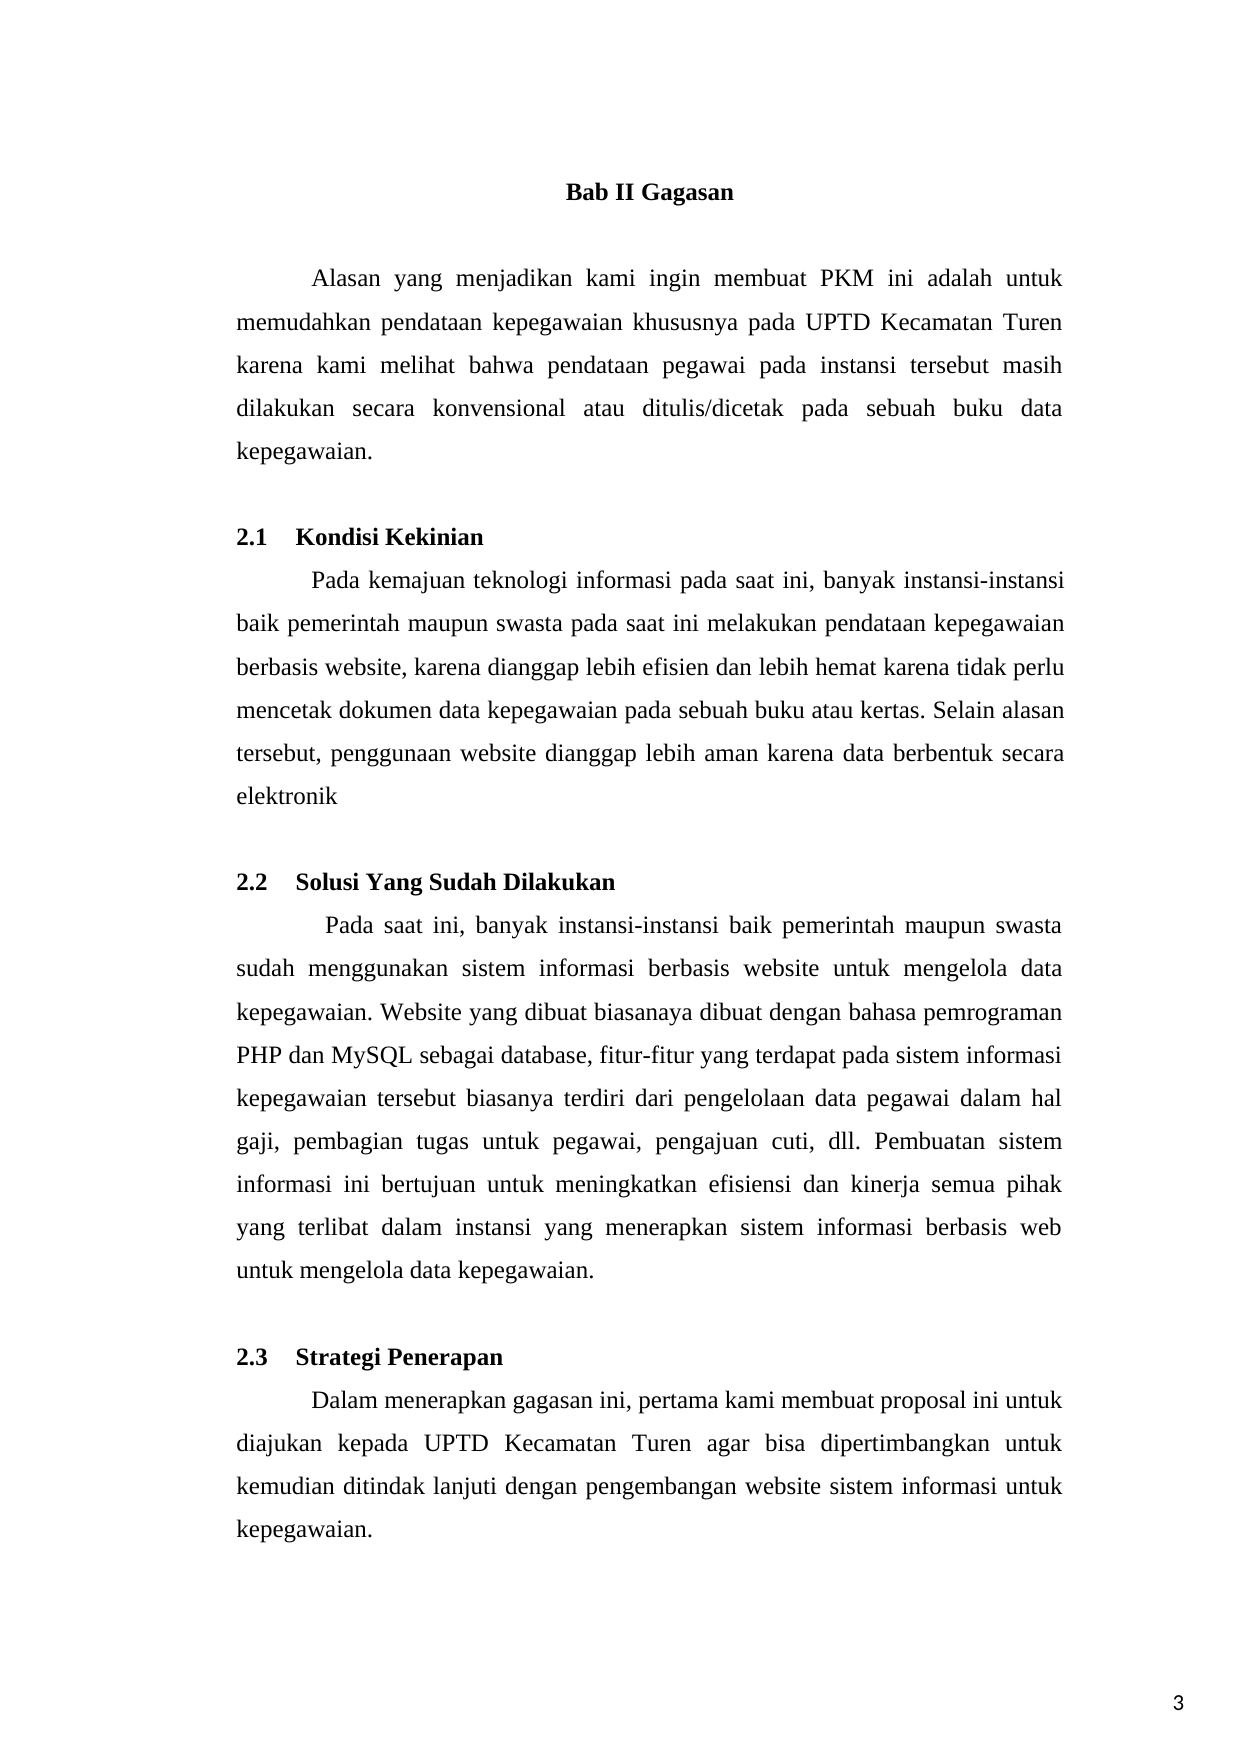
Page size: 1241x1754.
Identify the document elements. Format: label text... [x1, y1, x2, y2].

list Strategi Penerapan [236, 1342, 1065, 1370]
text 2.1 Kondisi Kekinian [236, 522, 1065, 551]
text Alasan yang menjadikan kami ingin membuat PKM ini adalah untuk memudahkan pendataan kepegawaian khususnya pada UPTD Kecamatan Turen karena kami melihat bahwa pendataan pegawai pada instansi tersebut masih dilakukan secara konvensional atau ditulis/dicetak pada sebuah buku data kepegawaian. [236, 263, 1063, 465]
text Pada kemajuan teknologi informasi pada saat ini, banyak instansi-instansi baik pemerintah maupun swasta pada saat ini melakukan pendataan kepegawaian berbasis website, karena dianggap lebih efisien dan lebih hemat karena tidak perlu mencetak dokumen data kepegawaian pada sebuah buku atau kertas. Selain alasan tersebut, penggunaan website dianggap lebih aman karena data berbentuk secara elektronik [236, 565, 1065, 810]
text Dalam menerapkan gagasan ini, pertama kami membuat proposal ini untuk diajukan kepada UPTD Kecamatan Turen agar bisa dipertimbangkan untuk kemudian ditindak lanjuti dengan pengembangan website sistem informasi untuk kepegawaian. [236, 1385, 1063, 1543]
list Solusi Yang Sudah Dilakukan [236, 867, 1065, 896]
text Bab II Gagasan [236, 177, 1063, 206]
text Pada saat ini, banyak instansi-instansi baik pemerintah maupun swasta sudah menggunakan sistem informasi berbasis website untuk mengelola data kepegawaian. Website yang dibuat biasanaya dibuat dengan bahasa pemrograman PHP dan MySQL sebagai database, fitur-fitur yang terdapat pada sistem informasi kepegawaian tersebut biasanya terdiri dari pengelolaan data pegawai dalam hal gaji, pembagian tugas untuk pegawai, pengajuan cuti, dll. Pembuatan sistem informasi ini bertujuan untuk meningkatkan efisiensi dan kinerja semua pihak yang terlibat dalam instansi yang menerapkan sistem informasi berbasis web untuk mengelola data kepegawaian. [236, 910, 1063, 1284]
